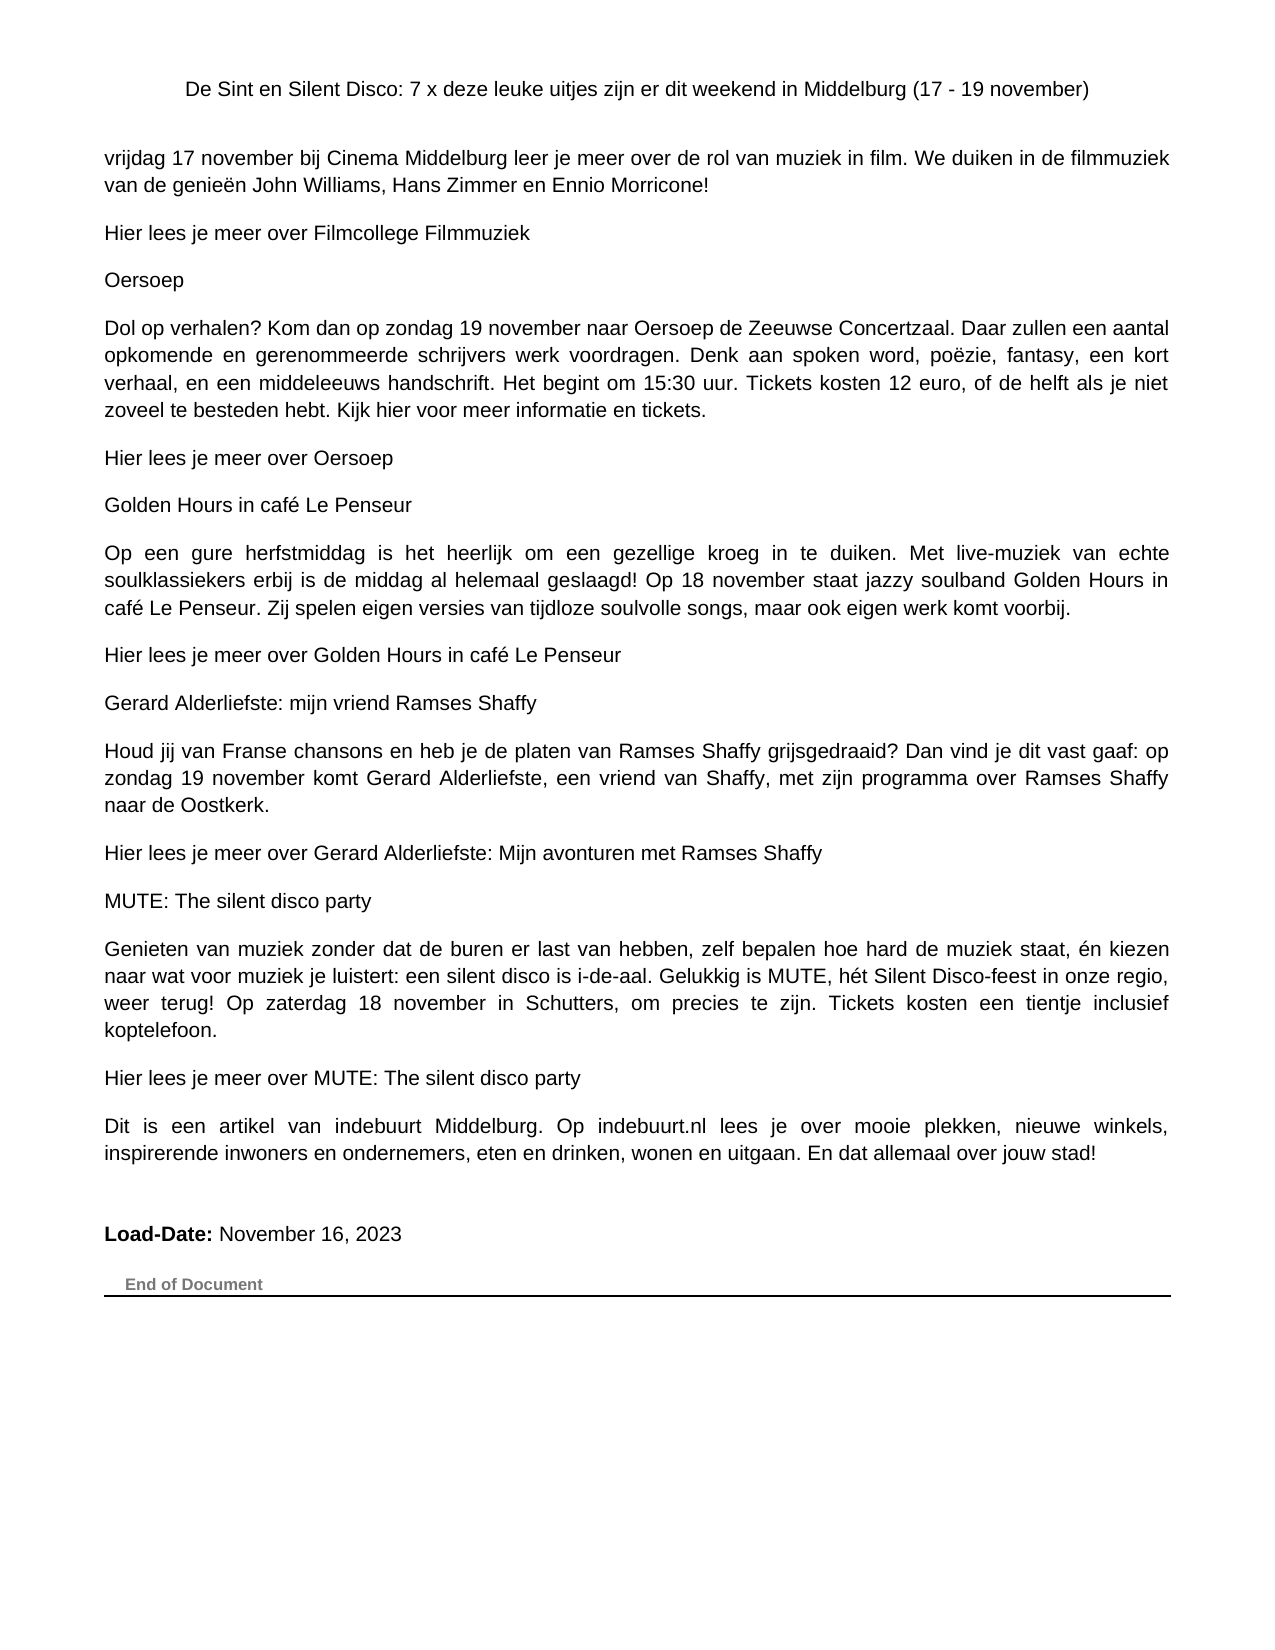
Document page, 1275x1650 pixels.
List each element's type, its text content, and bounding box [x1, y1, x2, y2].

text Hier lees je meer over Gerard Alderliefste: Mijn avonturen met Ramses Shaffy [104, 838, 1171, 865]
text Hier lees je meer over Filmcollege Filmmuziek [104, 217, 1171, 244]
text Gerard Alderliefste: mijn vriend Ramses Shaffy [104, 688, 1171, 715]
text Dol op verhalen? Kom dan op zondag 19 november naar Oersoep de Zeeuwse Concertzaal. Daar zullen een aantal opkomende en gerenommeerde schrijvers werk voordragen. Denk aan spoken word, poëzie, fantasy, een kort verhaal, en een middeleeuws handschrift. Het begint om 15:30 uur. Tickets kosten 12 euro, of de helft als je niet zoveel te besteden hebt. Kijk hier voor meer informatie en tickets. [104, 313, 1171, 421]
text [104, 142, 1171, 196]
text Op een gure herfstmiddag is het heerlijk om een gezellige kroeg in te duiken. Met live-muziek van echte soulklassiekers erbij is de middag al helemaal geslaagd! Op 18 november staat jazzy soulband Golden Hours in café Le Penseur. Zij spelen eigen versies van tijdloze soulvolle songs, maar ook eigen werk komt voorbij. [104, 538, 1171, 619]
text Genieten van muziek zonder dat de buren er last van hebben, zelf bepalen hoe hard de muziek staat, én kiezen naar wat voor muziek je luistert: een silent disco is i-de-aal. Gelukkig is MUTE, hét Silent Disco-feest in onze regio, weer terug! Op zaterdag 18 november in Schutters, om precies te zijn. Tickets kosten een tientje inclusief koptelefoon. [104, 934, 1171, 1042]
text End of Document [125, 1275, 1171, 1294]
text Hier lees je meer over MUTE: The silent disco party [104, 1063, 1171, 1090]
text Load-Date: November 16, 2023 [104, 1190, 1171, 1246]
text Houd jij van Franse chansons en heb je de platen van Ramses Shaffy grijsgedraaid? Dan vind je dit vast gaaf: op zondag 19 november komt Gerard Alderliefste, een vriend van Shaffy, met zijn programma over Ramses Shaffy naar de Oostkerk. [104, 736, 1171, 817]
text Dit is een artikel van indebuurt Middelburg. Op indebuurt.nl lees je over mooie plekken, nieuwe winkels, inspirerende inwoners en ondernemers, eten en drinken, wonen en uitgaan. En dat allemaal over jouw stad! [104, 1111, 1171, 1165]
text Golden Hours in café Le Penseur [104, 490, 1171, 517]
text Hier lees je meer over Oersoep [104, 442, 1171, 469]
text Hier lees je meer over Golden Hours in café Le Penseur [104, 640, 1171, 667]
text Oersoep [104, 265, 1171, 292]
text MUTE: The silent disco party [104, 886, 1171, 913]
